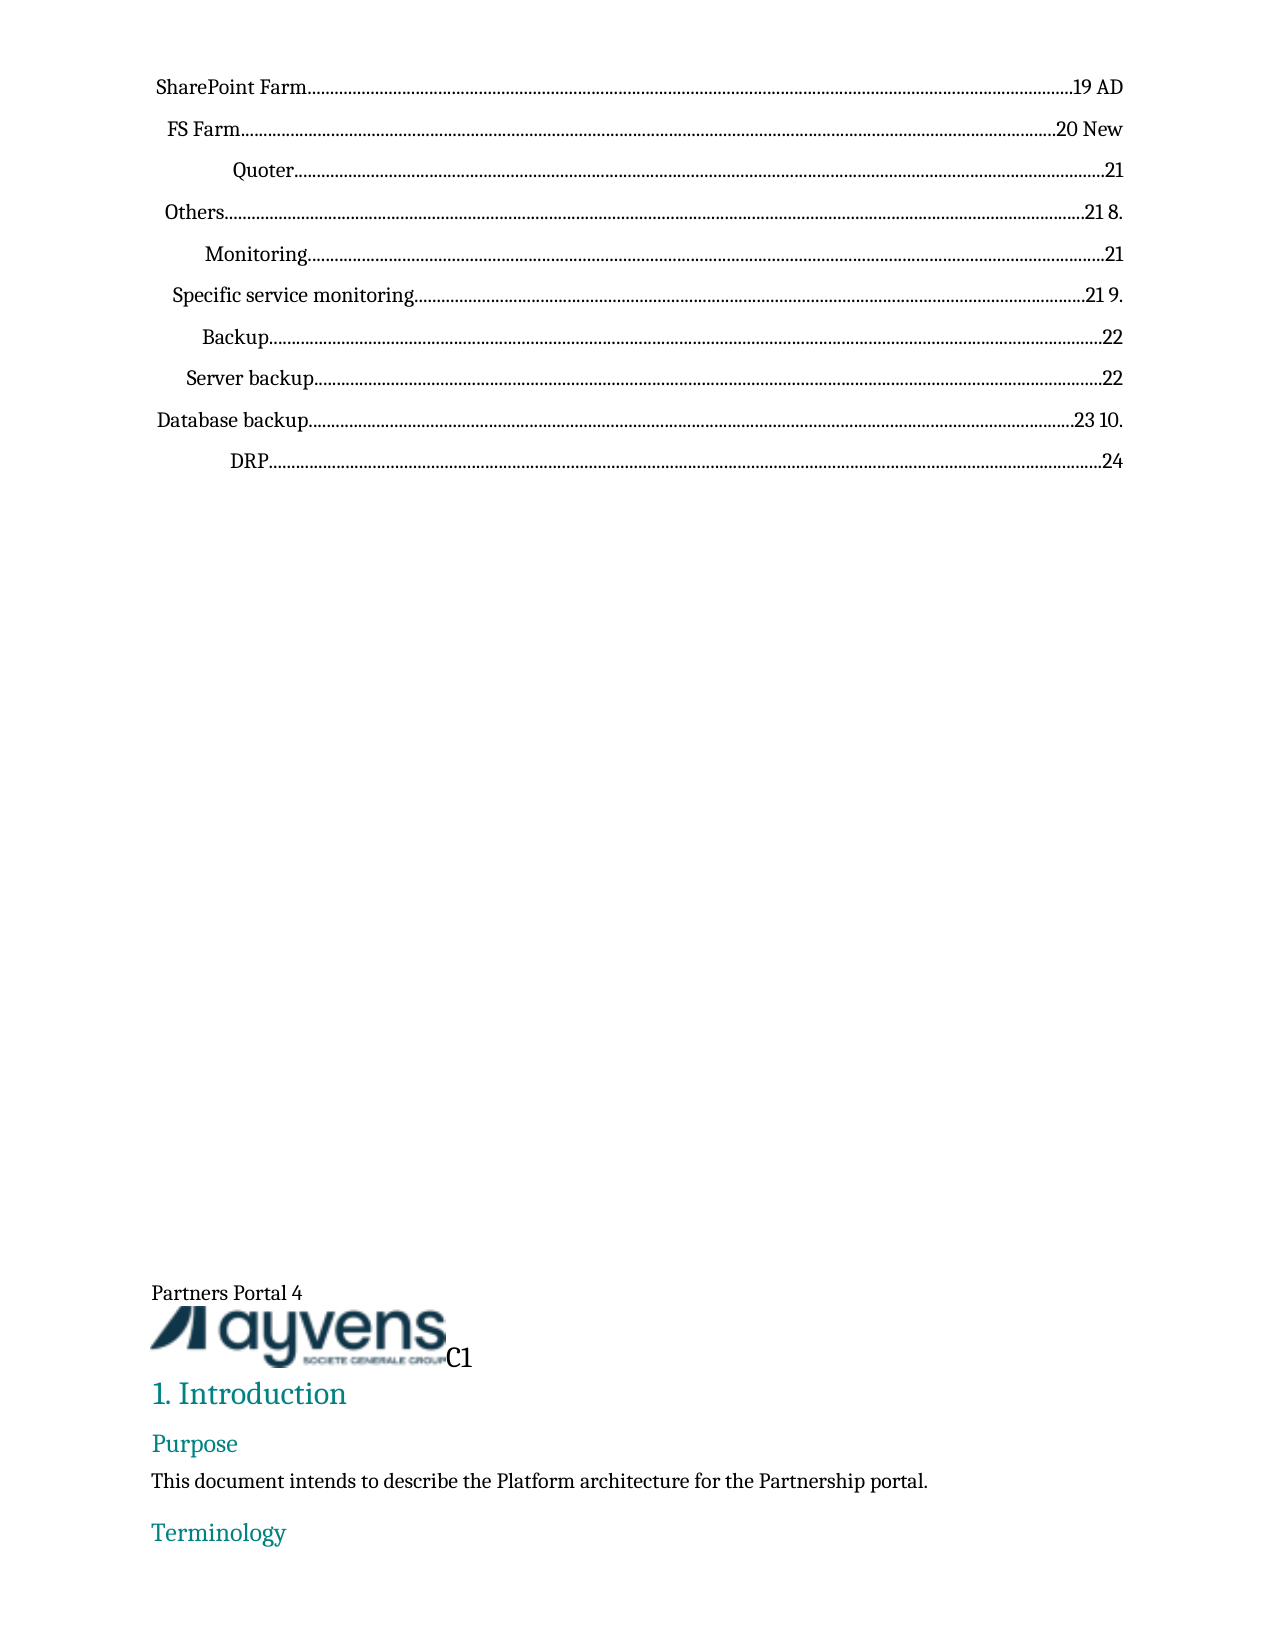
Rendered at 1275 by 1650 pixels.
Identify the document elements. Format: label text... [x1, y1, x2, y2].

text This document intends to describe the Platform architecture for the Partnership portal. [151, 1469, 1238, 1494]
text Purpose [152, 1429, 1238, 1459]
picture [150, 1306, 446, 1368]
text Partners Portal 4 [151, 1281, 1238, 1306]
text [151, 75, 1124, 474]
text C1 [150, 1306, 1238, 1375]
text 1. Introduction [153, 1375, 1238, 1412]
text Terminology [151, 1518, 1238, 1548]
